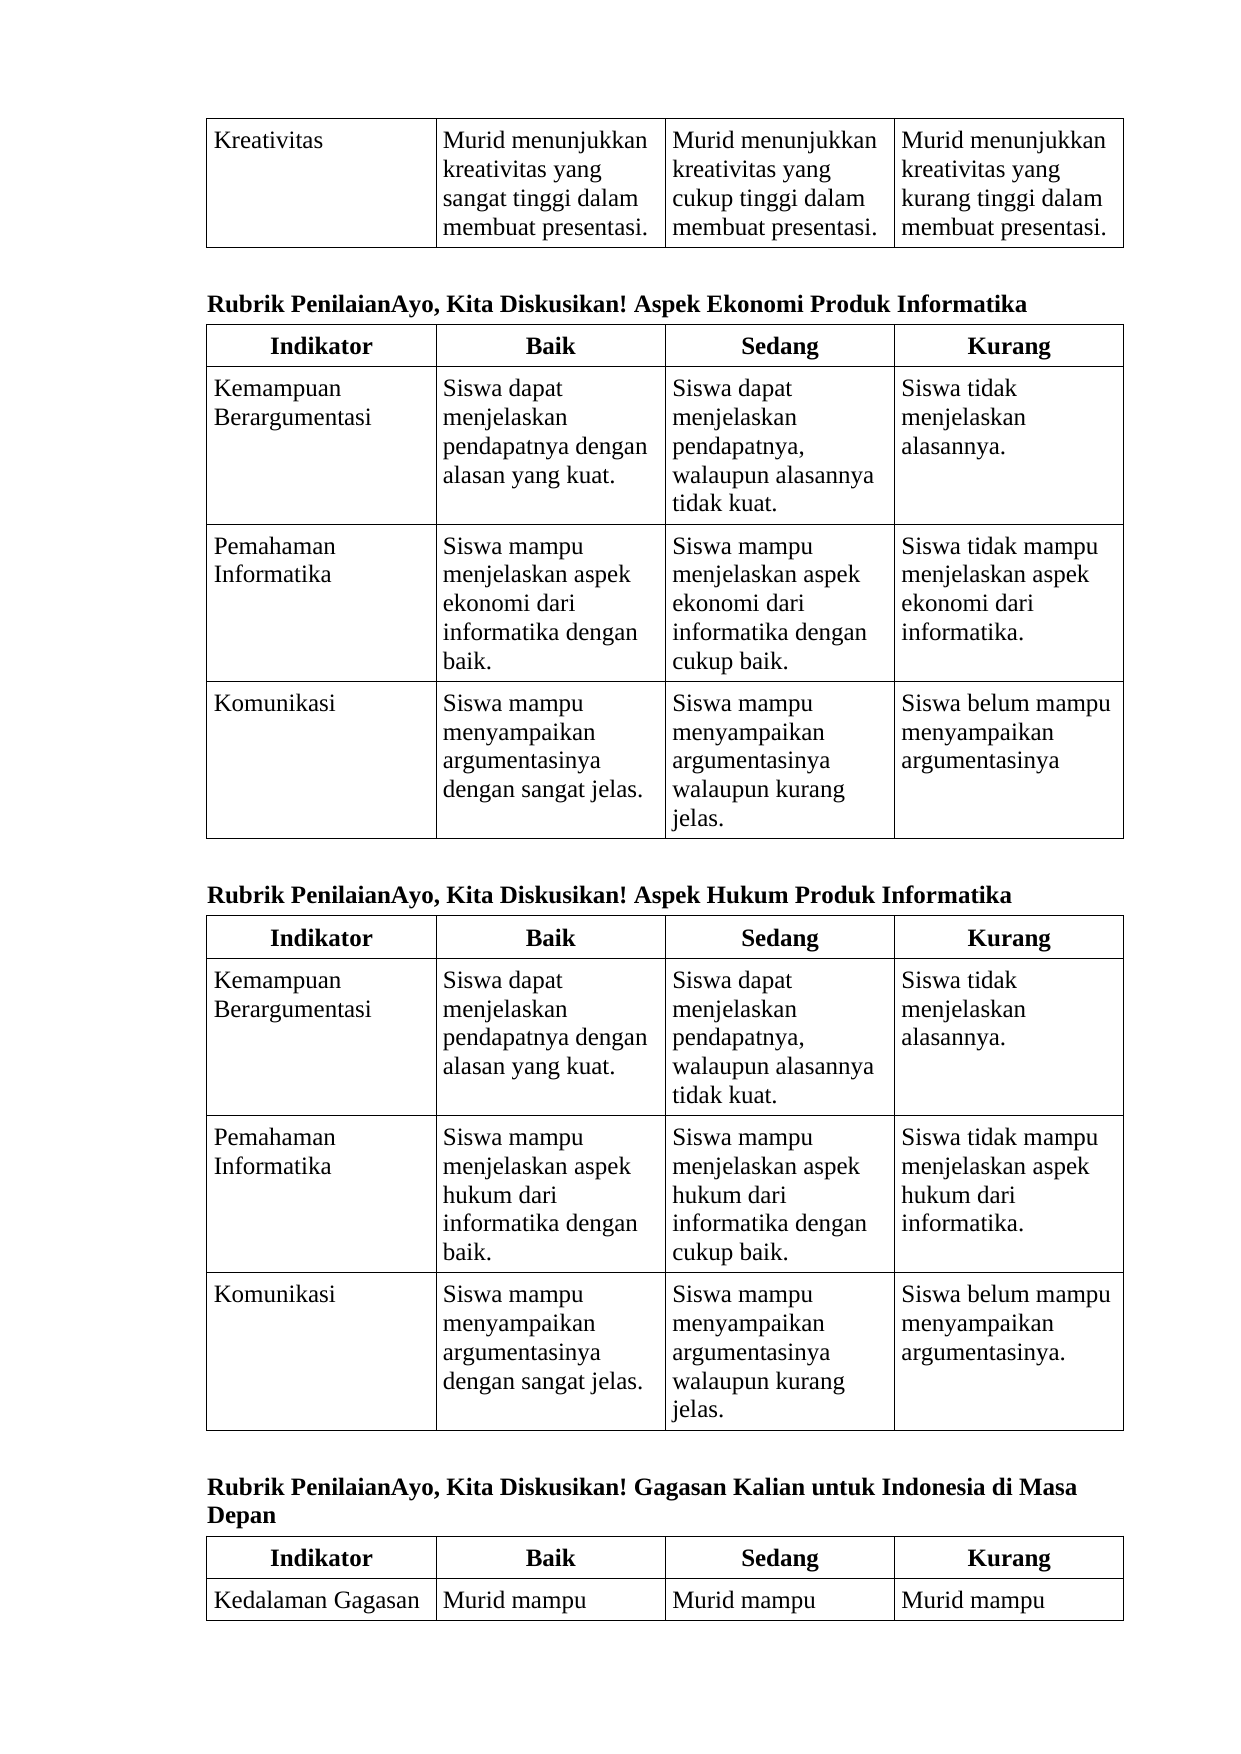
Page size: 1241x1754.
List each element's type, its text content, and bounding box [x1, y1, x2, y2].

table_cell Pemahaman Informatika [207, 1116, 436, 1272]
table_cell Komunikasi [207, 1273, 436, 1429]
table_cell Siswa mampu menjelaskan aspek hukum dari informatika dengan cukup baik. [666, 1116, 894, 1272]
table_cell Siswa tidak mampu menjelaskan aspek hukum dari informatika. [895, 1116, 1123, 1272]
table_cell Siswa dapat menjelaskan pendapatnya dengan alasan yang kuat. [437, 959, 665, 1115]
table_header Sedang [666, 325, 894, 366]
table_cell Siswa mampu menjelaskan aspek ekonomi dari informatika dengan cukup baik. [666, 525, 894, 681]
table_cell Siswa mampu menyampaikan argumentasinya walaupun kurang jelas. [666, 1273, 894, 1429]
table_cell Kemampuan Berargumentasi [207, 959, 436, 1115]
table_cell Kreativitas [207, 119, 436, 247]
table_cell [437, 1579, 665, 1620]
table_header Indikator [207, 916, 436, 958]
table_header Indikator [207, 1537, 436, 1578]
table_header Indikator [207, 325, 436, 366]
table_header Baik [437, 916, 665, 958]
table_header Kurang [895, 916, 1123, 958]
table_header Kurang [895, 325, 1123, 366]
table_cell Siswa tidak menjelaskan alasannya. [895, 367, 1123, 523]
table_cell Murid menunjukkan kreativitas yang kurang tinggi dalam membuat presentasi. [895, 119, 1123, 247]
table_cell Murid menunjukkan kreativitas yang sangat tinggi dalam membuat presentasi. [437, 119, 665, 247]
table_cell Siswa mampu menyampaikan argumentasinya walaupun kurang jelas. [666, 682, 894, 838]
text Rubrik PenilaianAyo, Kita Diskusikan! Aspek Hukum Produk Informatika [207, 880, 1122, 909]
table_header Sedang [666, 916, 894, 958]
table_cell Siswa dapat menjelaskan pendapatnya dengan alasan yang kuat. [437, 367, 665, 523]
table_cell Siswa tidak mampu menjelaskan aspek ekonomi dari informatika. [895, 525, 1123, 681]
table_header Kurang [895, 1537, 1123, 1578]
table_cell Pemahaman Informatika [207, 525, 436, 681]
table_cell Siswa dapat menjelaskan pendapatnya, walaupun alasannya tidak kuat. [666, 367, 894, 523]
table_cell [895, 1579, 1123, 1620]
table_cell Kemampuan Berargumentasi [207, 367, 436, 523]
text Rubrik PenilaianAyo, Kita Diskusikan! Aspek Ekonomi Produk Informatika [207, 289, 1122, 318]
table_cell Siswa belum mampu menyampaikan argumentasinya. [895, 1273, 1123, 1429]
table_header Sedang [666, 1537, 894, 1578]
table_cell Siswa mampu menjelaskan aspek hukum dari informatika dengan baik. [437, 1116, 665, 1272]
table_cell Siswa mampu menjelaskan aspek ekonomi dari informatika dengan baik. [437, 525, 665, 681]
table_header Baik [437, 325, 665, 366]
table_cell Siswa mampu menyampaikan argumentasinya dengan sangat jelas. [437, 1273, 665, 1429]
table_cell Komunikasi [207, 682, 436, 838]
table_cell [666, 1579, 894, 1620]
table_cell Siswa belum mampu menyampaikan argumentasinya [895, 682, 1123, 838]
table_cell Siswa dapat menjelaskan pendapatnya, walaupun alasannya tidak kuat. [666, 959, 894, 1115]
table_cell Kedalaman Gagasan [207, 1579, 436, 1620]
table_cell Siswa mampu menyampaikan argumentasinya dengan sangat jelas. [437, 682, 665, 838]
table_cell Murid menunjukkan kreativitas yang cukup tinggi dalam membuat presentasi. [666, 119, 894, 247]
table_cell Siswa tidak menjelaskan alasannya. [895, 959, 1123, 1115]
table_header Baik [437, 1537, 665, 1578]
text Rubrik PenilaianAyo, Kita Diskusikan! Gagasan Kalian untuk Indonesia di Masa Depan [207, 1472, 1122, 1529]
